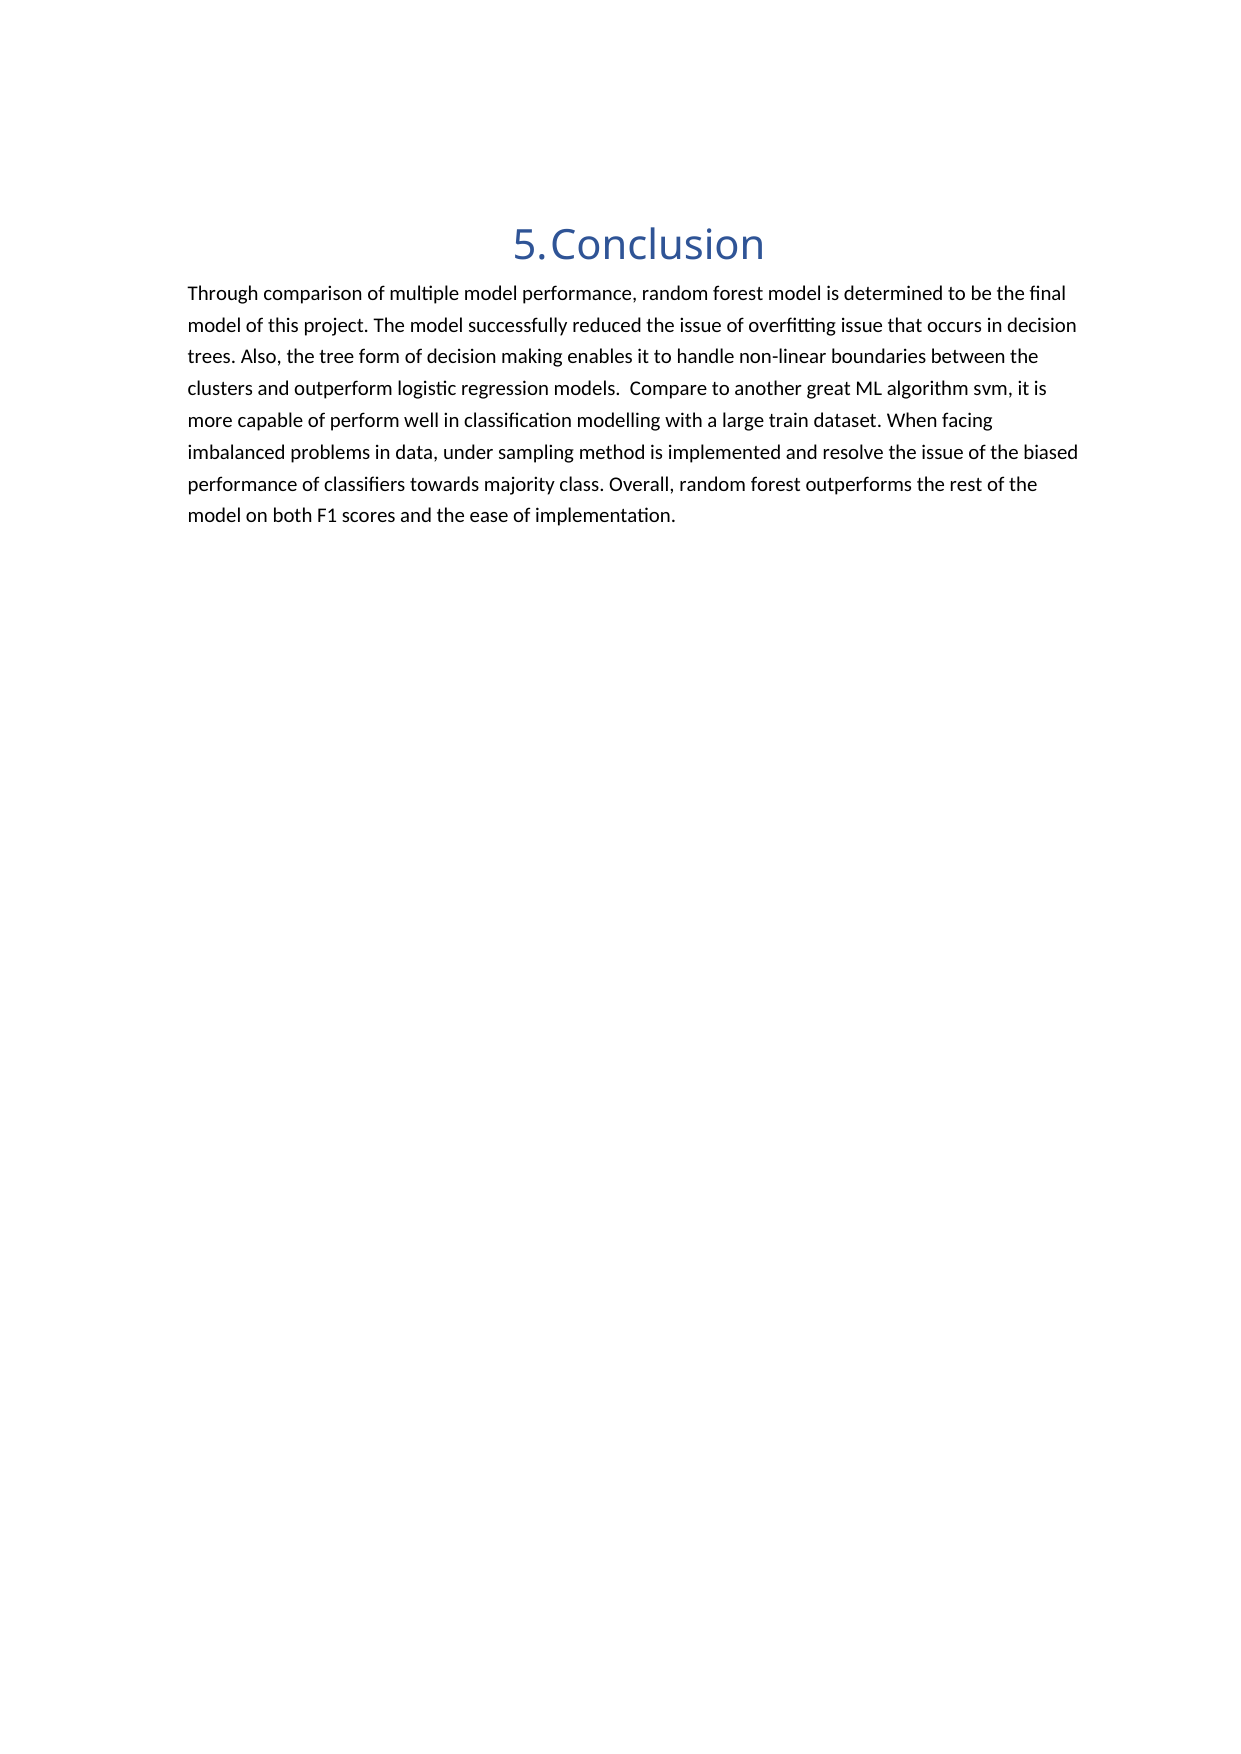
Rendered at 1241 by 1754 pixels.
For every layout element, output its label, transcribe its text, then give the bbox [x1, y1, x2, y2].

subtitle Conclusion [187, 215, 1090, 272]
text Through comparison of multiple model performance, random forest model is determined to be the final model of this project. The model successfully reduced the issue of overfitting issue that occurs in decision trees. Also, the tree form of decision making enables it to handle non-linear boundaries between the clusters and outperform logistic regression models. Compare to another great ML algorithm svm, it is more capable of perform well in classification modelling with a large train dataset. When facing imbalanced problems in data, under sampling method is implemented and resolve the issue of the biased performance of classifiers towards majority class. Overall, random forest outperforms the rest of the model on both F1 scores and the ease of implementation. [187, 280, 1090, 528]
